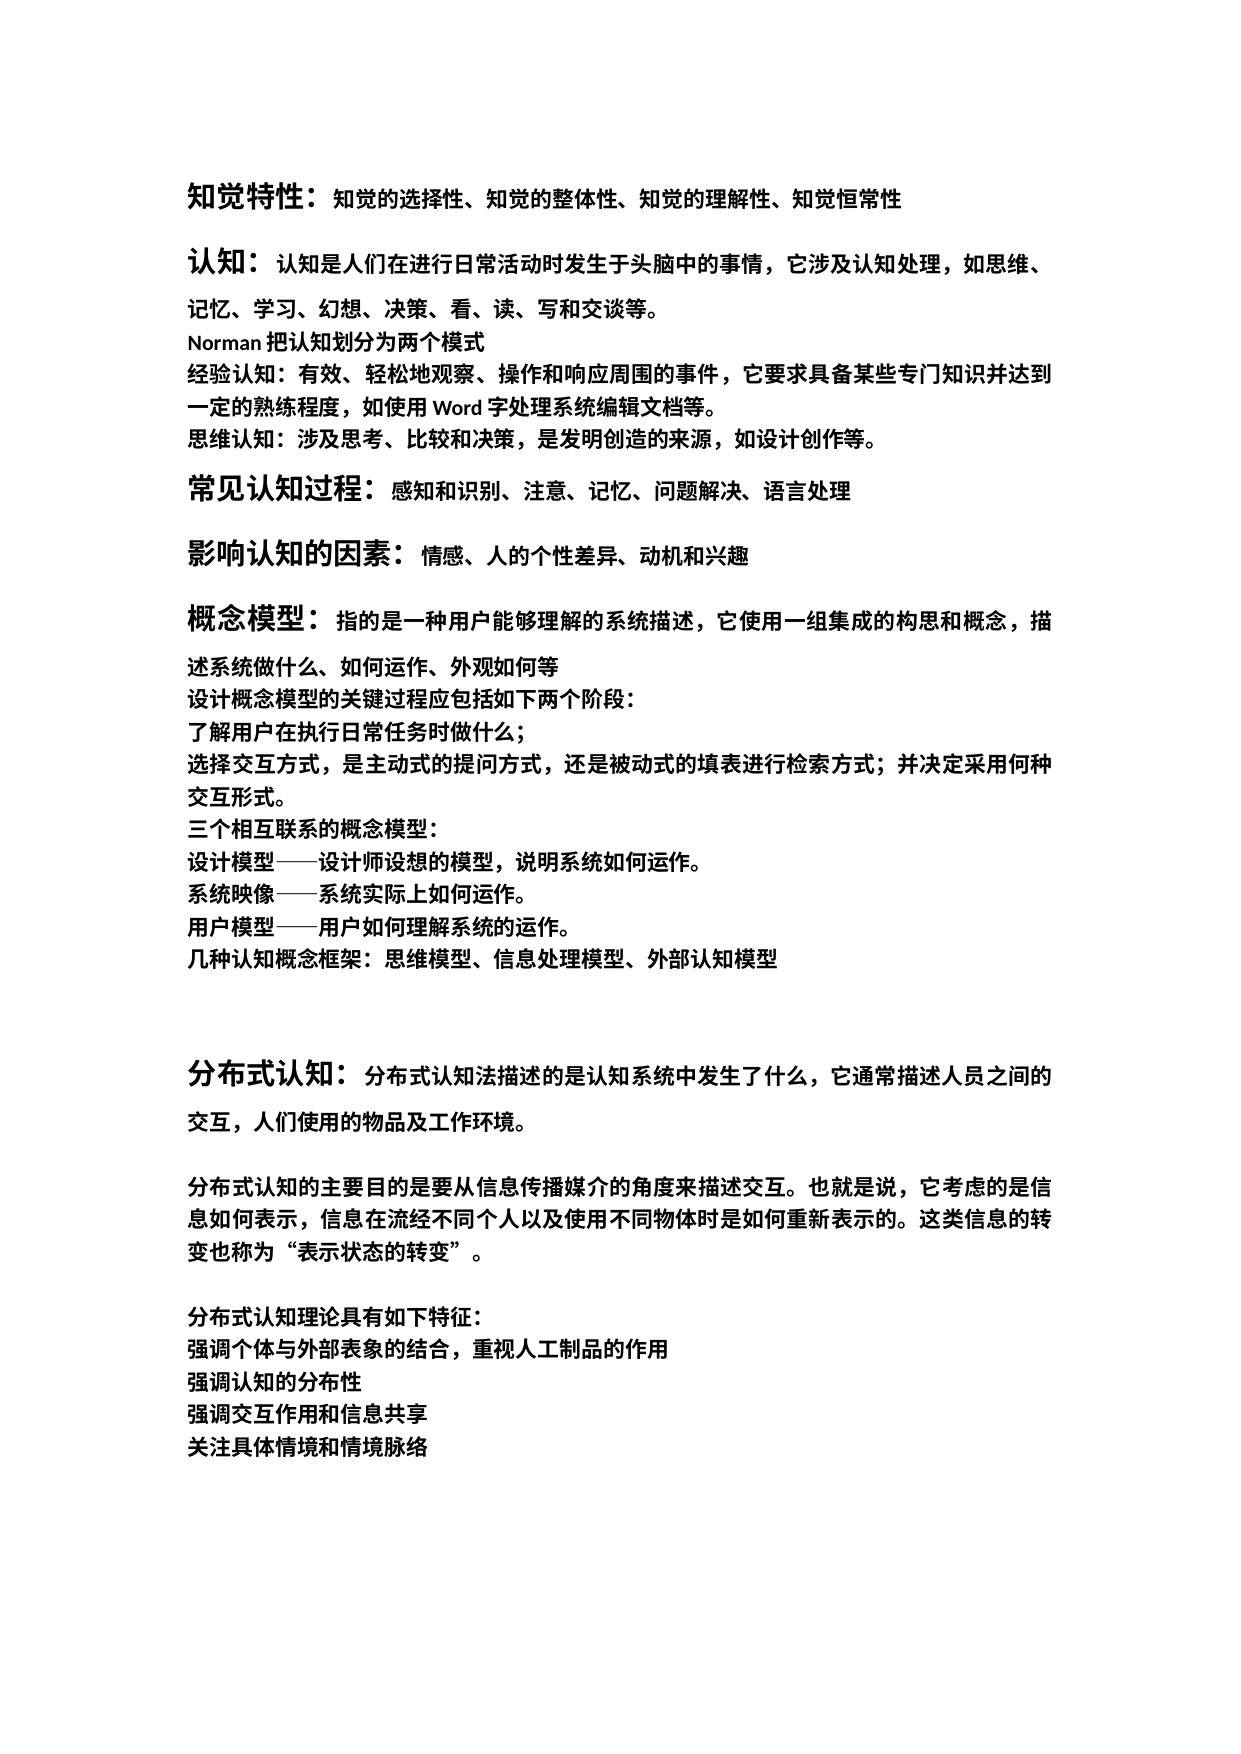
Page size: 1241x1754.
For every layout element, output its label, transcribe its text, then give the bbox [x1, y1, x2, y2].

list 系统映像——系统实际上如何运作。 [187, 877, 1053, 909]
list 影响认知的因素：情感、人的个性差异、动机和兴趣 [187, 519, 1053, 584]
list 设计模型——设计师设想的模型，说明系统如何运作。 [187, 844, 1053, 877]
list 了解用户在执行日常任务时做什么； [187, 714, 1053, 747]
list 概念模型：指的是一种用户能够理解的系统描述，它使用一组集成的构思和概念，描述系统做什么、如何运作、外观如何等 [187, 584, 1053, 682]
list 常见认知过程：感知和识别、注意、记忆、问题解决、语言处理 [187, 454, 1053, 519]
list 知觉特性：知觉的选择性、知觉的整体性、知觉的理解性、知觉恒常性 [187, 162, 1053, 227]
list 用户模型——用户如何理解系统的运作。 [187, 909, 1053, 942]
list 强调认知的分布性 [187, 1364, 1053, 1397]
list 几种认知概念框架：思维模型、信息处理模型、外部认知模型 [187, 942, 1053, 974]
list 三个相互联系的概念模型： [187, 812, 1053, 844]
list 强调交互作用和信息共享 [187, 1397, 1053, 1429]
list 经验认知：有效、轻松地观察、操作和响应周围的事件，它要求具备某些专门知识并达到一定的熟练程度，如使用Word字处理系统编辑文档等。 [187, 357, 1053, 422]
list 分布式认知理论具有如下特征： [187, 1299, 1053, 1332]
list 分布式认知的主要目的是要从信息传播媒介的角度来描述交互。也就是说，它考虑的是信息如何表示，信息在流经不同个人以及使用不同物体时是如何重新表示的。这类信息的转变也称为“表示状态的转变”。 [187, 1169, 1053, 1267]
list 强调个体与外部表象的结合，重视人工制品的作用 [187, 1332, 1053, 1364]
list 分布式认知：分布式认知法描述的是认知系统中发生了什么，它通常描述人员之间的交互，人们使用的物品及工作环境。 [187, 1039, 1053, 1137]
list 关注具体情境和情境脉络 [187, 1429, 1053, 1462]
list 思维认知：涉及思考、比较和决策，是发明创造的来源，如设计创作等。 [187, 422, 1053, 454]
list 设计概念模型的关键过程应包括如下两个阶段： [187, 682, 1053, 714]
list 认知：认知是人们在进行日常活动时发生于头脑中的事情，它涉及认知处理，如思维、记忆、学习、幻想、决策、看、读、写和交谈等。 [187, 227, 1053, 324]
list 选择交互方式，是主动式的提问方式，还是被动式的填表进行检索方式；并决定采用何种交互形式。 [187, 747, 1053, 812]
list Norman把认知划分为两个模式 [187, 324, 1053, 357]
